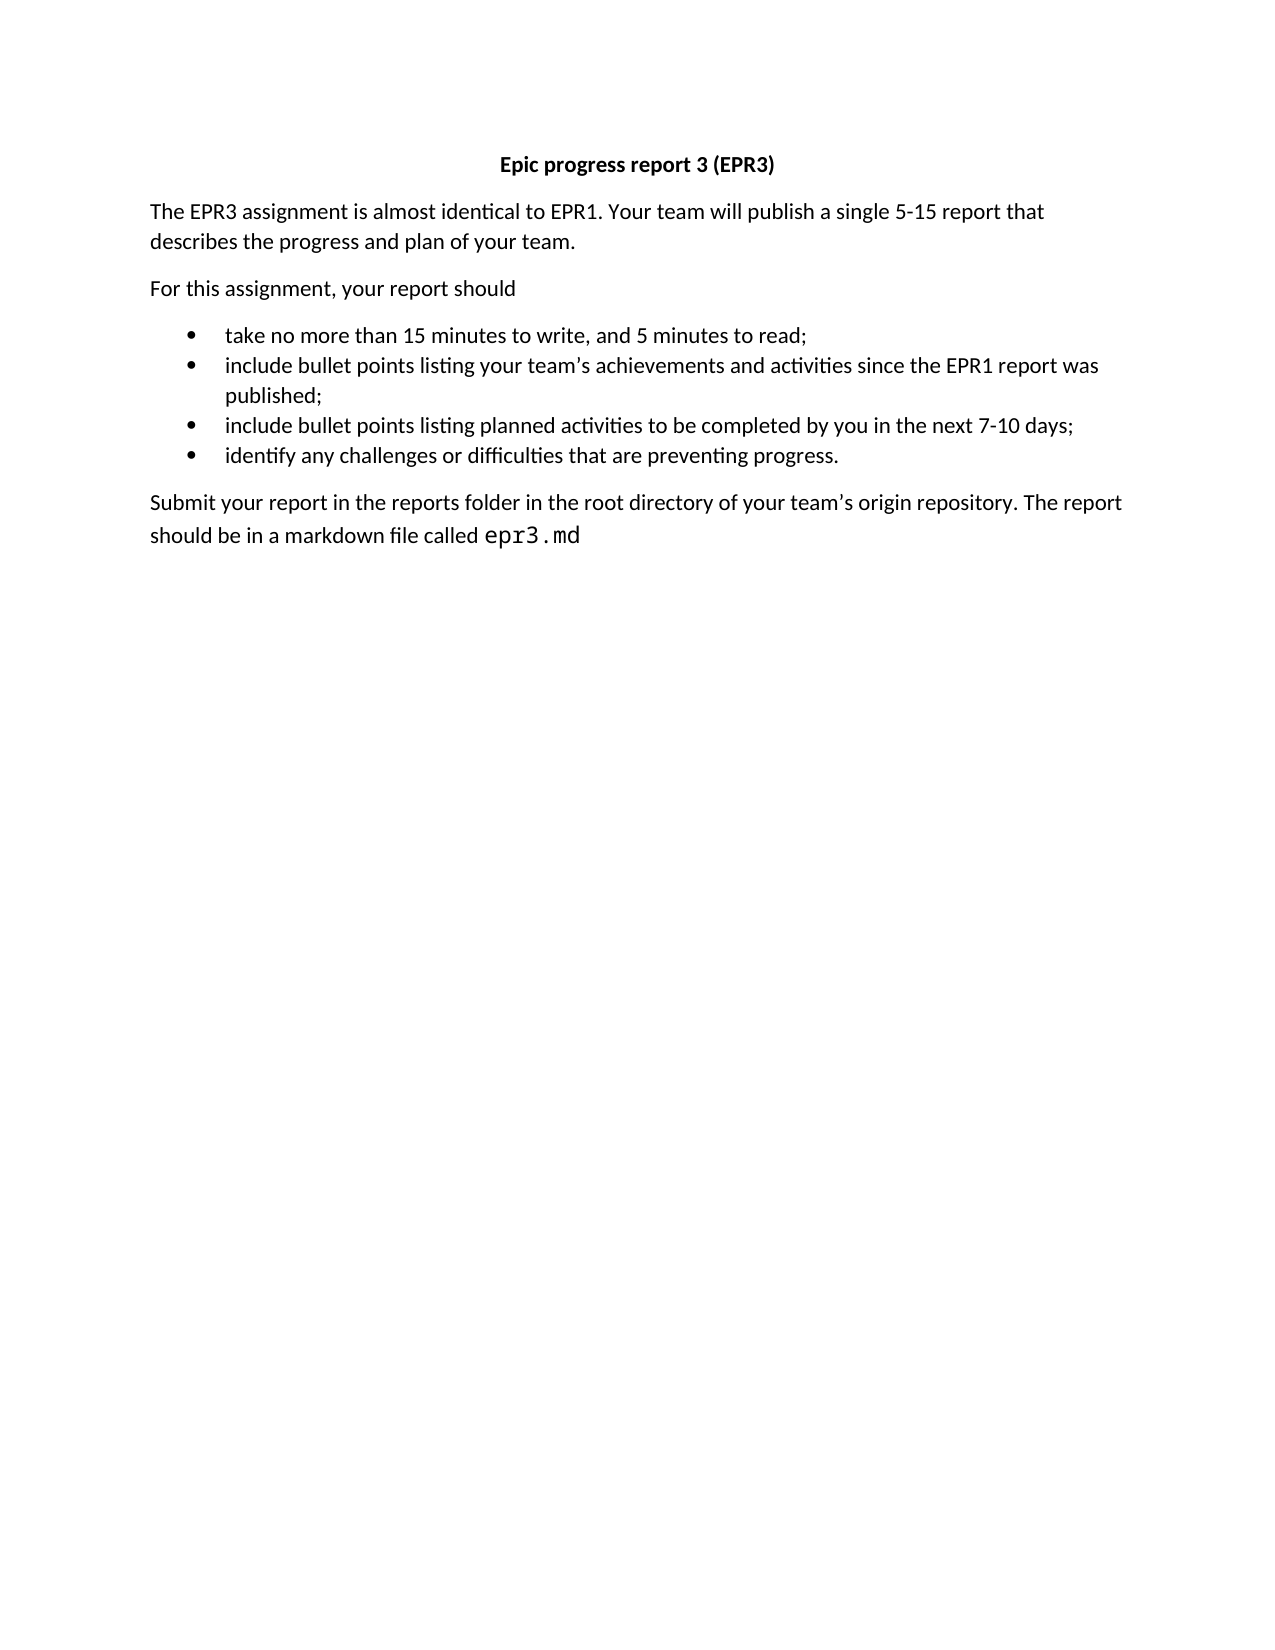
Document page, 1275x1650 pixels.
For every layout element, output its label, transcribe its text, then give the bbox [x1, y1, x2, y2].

text The EPR3 assignment is almost identical to EPR1. Your team will publish a single 5-15 report that describes the progress and plan of your team. [150, 197, 1125, 255]
list identify any challenges or difficulties that are preventing progress. [187, 442, 1125, 470]
list include bullet points listing your team’s achievements and activities since the EPR1 report was published; [187, 351, 1125, 409]
text Epic progress report 3 (EPR3) [150, 150, 1125, 178]
list include bullet points listing planned activities to be completed by you in the next 7-10 days; [187, 411, 1125, 439]
list take no more than 15 minutes to write, and 5 minutes to read; [187, 321, 1125, 349]
text Submit your report in the reports folder in the root directory of your team’s origin repository. The report should be in a markdown file called epr3.md [150, 488, 1125, 550]
text For this assignment, your report should [150, 274, 1125, 302]
